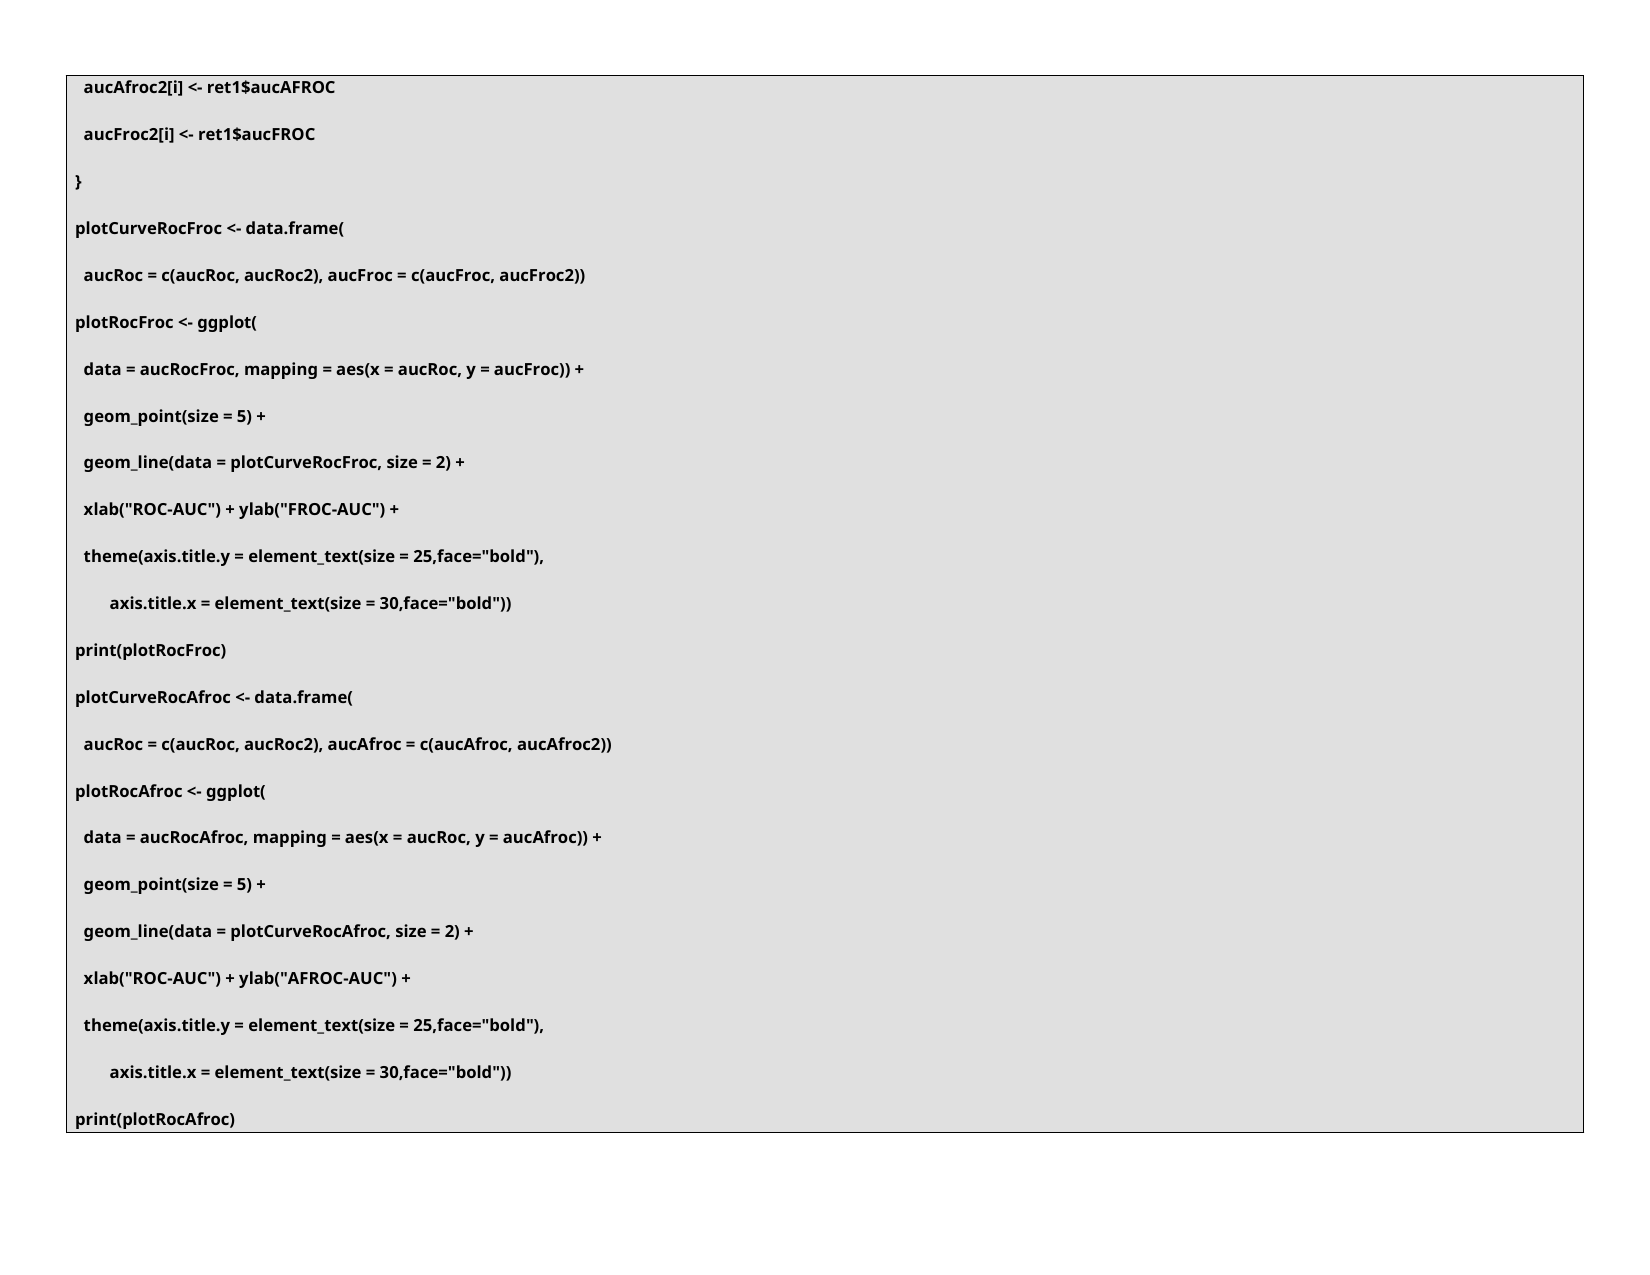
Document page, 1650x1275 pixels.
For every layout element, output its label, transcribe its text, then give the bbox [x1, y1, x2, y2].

text } [67, 169, 1583, 192]
text geom_line(data = plotCurveRocFroc, size = 2) + [67, 450, 1583, 474]
text print(plotRocAfroc) [67, 1106, 1583, 1132]
text data = aucRocAfroc, mapping = aes(x = aucRoc, y = aucAfroc)) + [67, 825, 1583, 849]
text plotRocFroc <- ggplot( [67, 309, 1583, 333]
text aucAfroc2[i] <- ret1$aucAFROC [67, 76, 1583, 99]
text print(plotRocFroc) [67, 637, 1583, 661]
text aucRoc = c(aucRoc, aucRoc2), aucFroc = c(aucFroc, aucFroc2)) [67, 262, 1583, 286]
text xlab("ROC-AUC") + ylab("AFROC-AUC") + [67, 966, 1583, 989]
text aucRoc = c(aucRoc, aucRoc2), aucAfroc = c(aucAfroc, aucAfroc2)) [67, 731, 1583, 755]
text theme(axis.title.y = element_text(size = 25,face="bold"), [67, 544, 1583, 567]
text plotRocAfroc <- ggplot( [67, 778, 1583, 802]
text axis.title.x = element_text(size = 30,face="bold")) [67, 591, 1583, 614]
text theme(axis.title.y = element_text(size = 25,face="bold"), [67, 1012, 1583, 1036]
text geom_point(size = 5) + [67, 872, 1583, 896]
text axis.title.x = element_text(size = 30,face="bold")) [67, 1059, 1583, 1083]
text data = aucRocFroc, mapping = aes(x = aucRoc, y = aucFroc)) + [67, 356, 1583, 380]
text plotCurveRocAfroc <- data.frame( [67, 684, 1583, 708]
text xlab("ROC-AUC") + ylab("FROC-AUC") + [67, 497, 1583, 521]
text plotCurveRocFroc <- data.frame( [67, 216, 1583, 239]
text aucFroc2[i] <- ret1$aucFROC [67, 122, 1583, 146]
text geom_line(data = plotCurveRocAfroc, size = 2) + [67, 919, 1583, 942]
text geom_point(size = 5) + [67, 403, 1583, 427]
